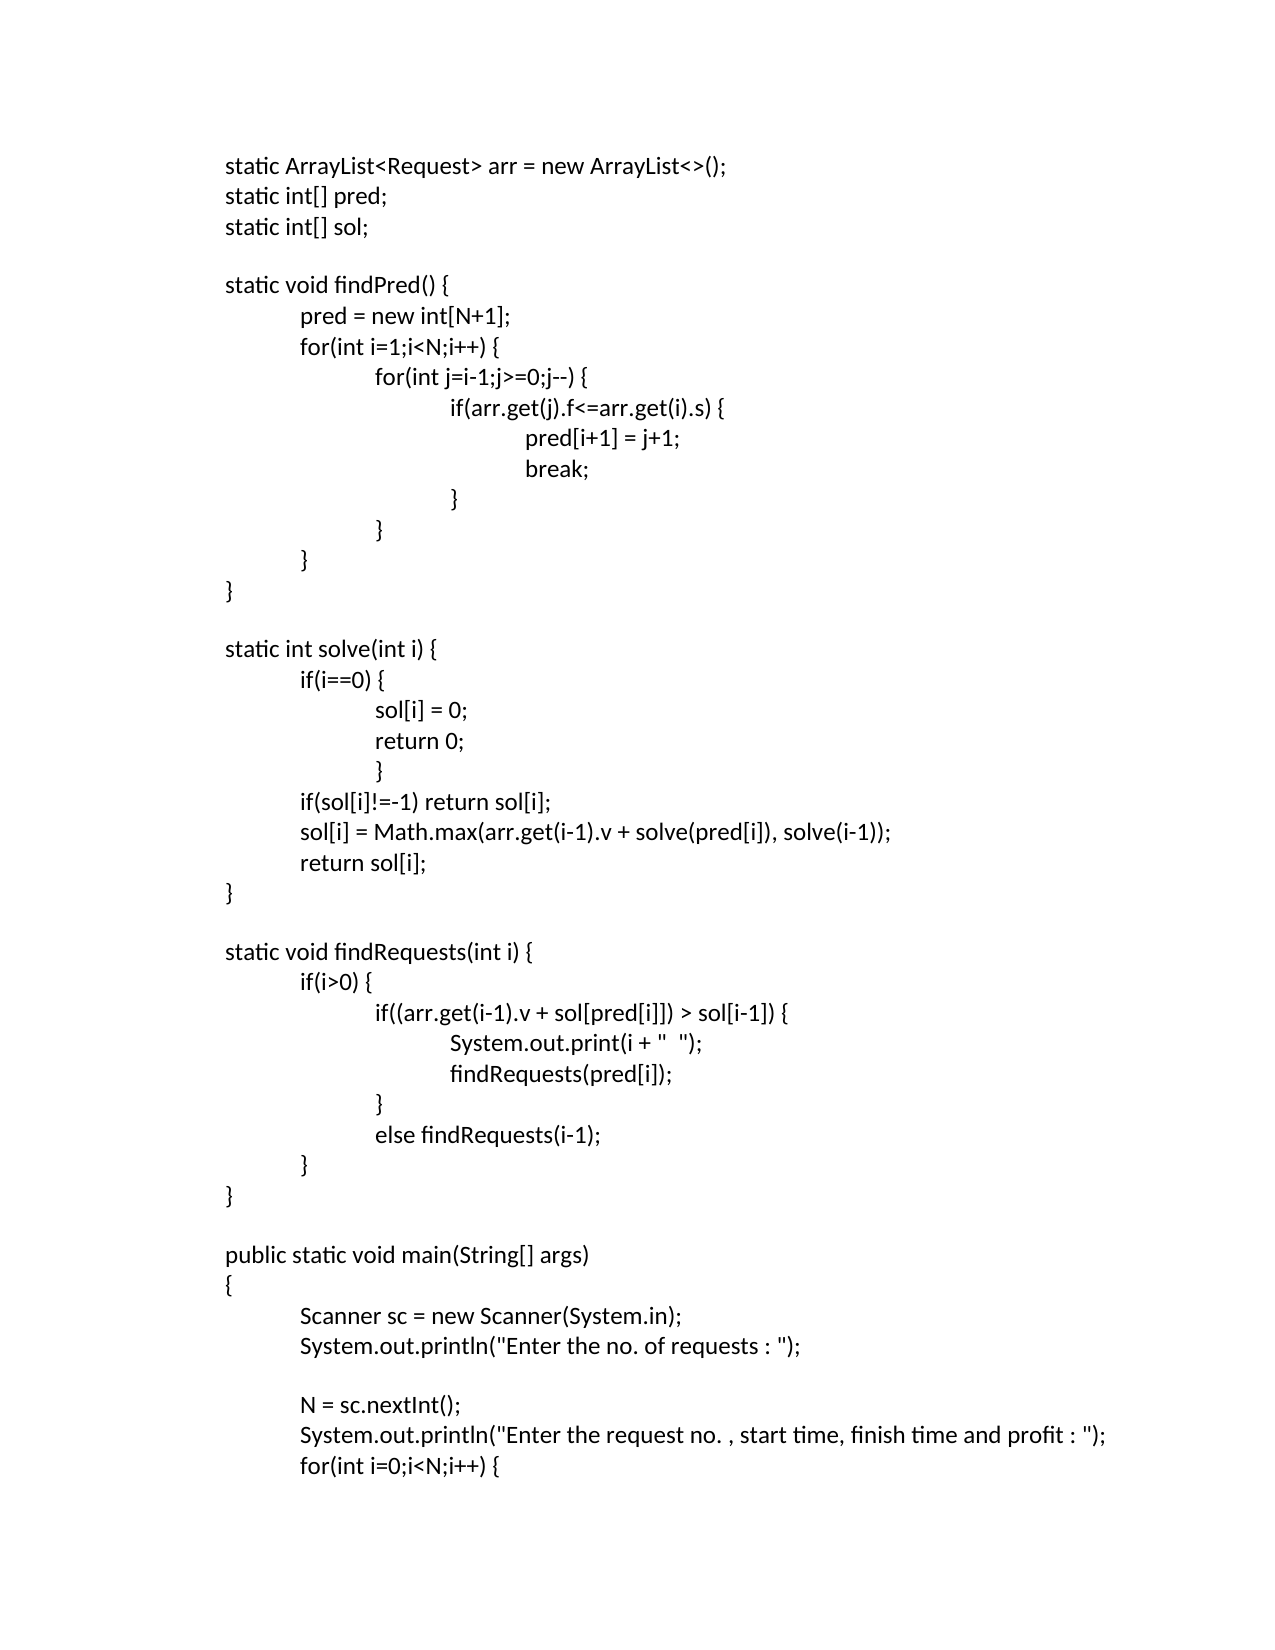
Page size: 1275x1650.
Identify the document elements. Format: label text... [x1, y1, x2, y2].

text for(int j=i-1;j>=0;j--) { [150, 361, 1125, 392]
text } [150, 1089, 1125, 1119]
text if(i==0) { [150, 664, 1125, 694]
text else findRequests(i-1); [150, 1119, 1125, 1150]
text static int[] sol; [150, 211, 1125, 242]
text static void findRequests(int i) { [150, 936, 1125, 967]
text break; [150, 453, 1125, 483]
text pred[i+1] = j+1; [150, 422, 1125, 453]
text } [150, 877, 1125, 908]
text } [150, 514, 1125, 544]
text if(sol[i]!=-1) return sol[i]; [150, 786, 1125, 816]
text if((arr.get(i-1).v + sol[pred[i]]) > sol[i-1]) { [150, 997, 1125, 1028]
text for(int i=1;i<N;i++) { [150, 331, 1125, 361]
text sol[i] = 0; [150, 694, 1125, 725]
text } [150, 483, 1125, 514]
text } [150, 575, 1125, 605]
text { [150, 1269, 1125, 1300]
text pred = new int[N+1]; [150, 300, 1125, 331]
text Scanner sc = new Scanner(System.in); [150, 1300, 1125, 1330]
text N = sc.nextInt(); [150, 1389, 1125, 1419]
text public static void main(String[] args) [150, 1239, 1125, 1269]
text static void findPred() { [150, 269, 1125, 300]
text } [150, 1180, 1125, 1211]
text static ArrayList<Request> arr = new ArrayList<>(); [150, 150, 1125, 181]
text System.out.println("Enter the request no. , start time, finish time and profit : "); [150, 1419, 1125, 1450]
text static int solve(int i) { [150, 633, 1125, 664]
text if(i>0) { [150, 967, 1125, 997]
text return 0; [150, 725, 1125, 755]
text } [150, 755, 1125, 786]
text findRequests(pred[i]); [150, 1058, 1125, 1089]
text } [150, 1150, 1125, 1180]
text System.out.print(i + " "); [150, 1028, 1125, 1058]
text return sol[i]; [150, 847, 1125, 877]
text } [150, 544, 1125, 575]
text for(int i=0;i<N;i++) { [150, 1450, 1125, 1480]
text if(arr.get(j).f<=arr.get(i).s) { [150, 392, 1125, 422]
text sol[i] = Math.max(arr.get(i-1).v + solve(pred[i]), solve(i-1)); [150, 816, 1125, 847]
text System.out.println("Enter the no. of requests : "); [150, 1330, 1125, 1361]
text static int[] pred; [150, 181, 1125, 211]
